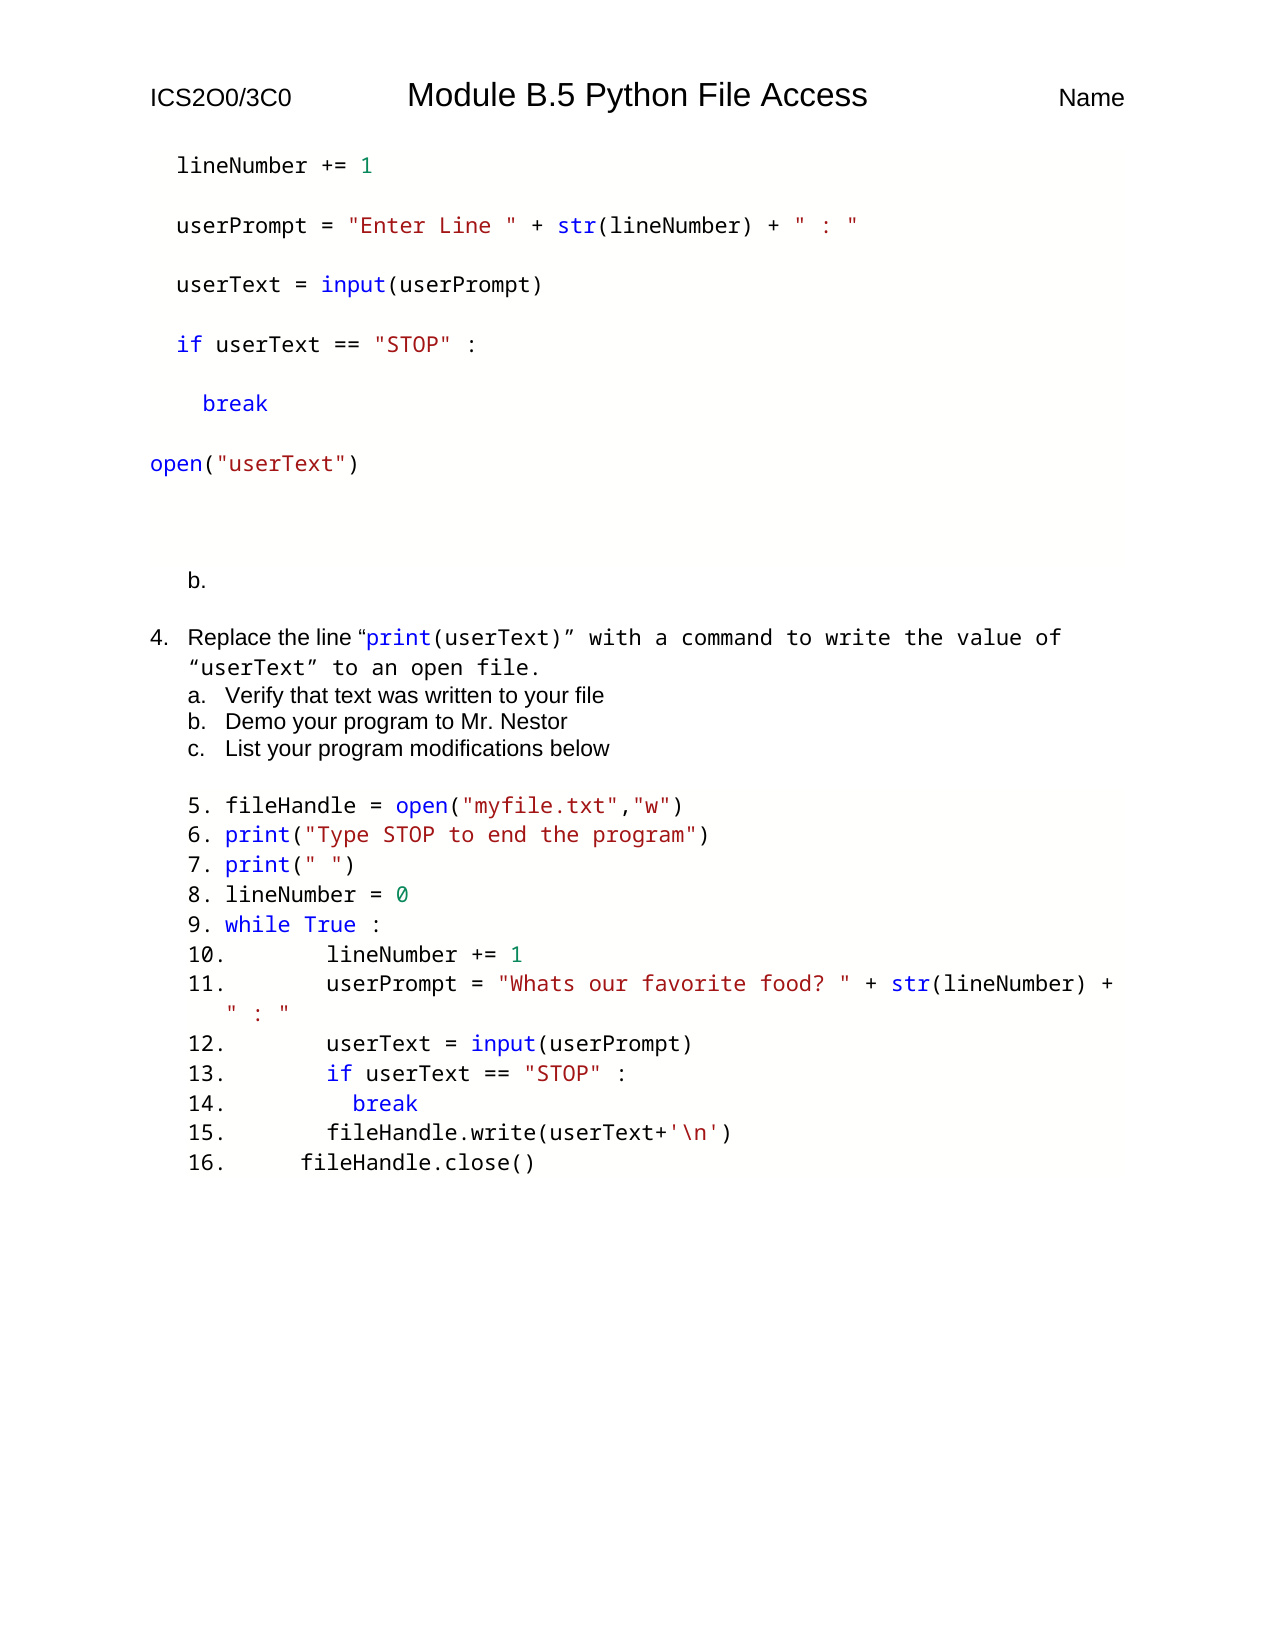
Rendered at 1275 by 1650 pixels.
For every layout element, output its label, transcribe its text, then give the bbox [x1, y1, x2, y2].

list print("Type STOP to end the program") [187, 819, 1125, 849]
text if userText == "STOP" : [150, 329, 1125, 358]
list lineNumber += 1 [187, 938, 1125, 968]
list if userText == "STOP" : [187, 1058, 1125, 1087]
list while True : [187, 909, 1125, 938]
list fileHandle.close() [187, 1147, 1125, 1177]
list Verify that text was written to your file [187, 682, 1125, 708]
list lineNumber = 0 [187, 879, 1125, 909]
list fileHandle = open("myfile.txt","w") [187, 789, 1125, 819]
text break [150, 388, 1125, 418]
text open("userText") [150, 448, 1125, 478]
list userText = input(userPrompt) [187, 1028, 1125, 1058]
list Replace the line “print(userText)” with a command to write the value of “userText” to an open file. [150, 622, 1125, 682]
list List your program modifications below [187, 734, 1125, 789]
list userPrompt = "Whats our favorite food? " + str(lineNumber) + " : " [187, 968, 1125, 1028]
list break [187, 1087, 1125, 1117]
text lineNumber += 1 [150, 150, 1125, 180]
text userText = input(userPrompt) [150, 269, 1125, 299]
list fileHandle.write(userText+'\n') [187, 1117, 1125, 1147]
list print(" ") [187, 849, 1125, 879]
text userPrompt = "Enter Line " + str(lineNumber) + " : " [150, 209, 1125, 239]
list Demo your program to Mr. Nestor [187, 708, 1125, 734]
